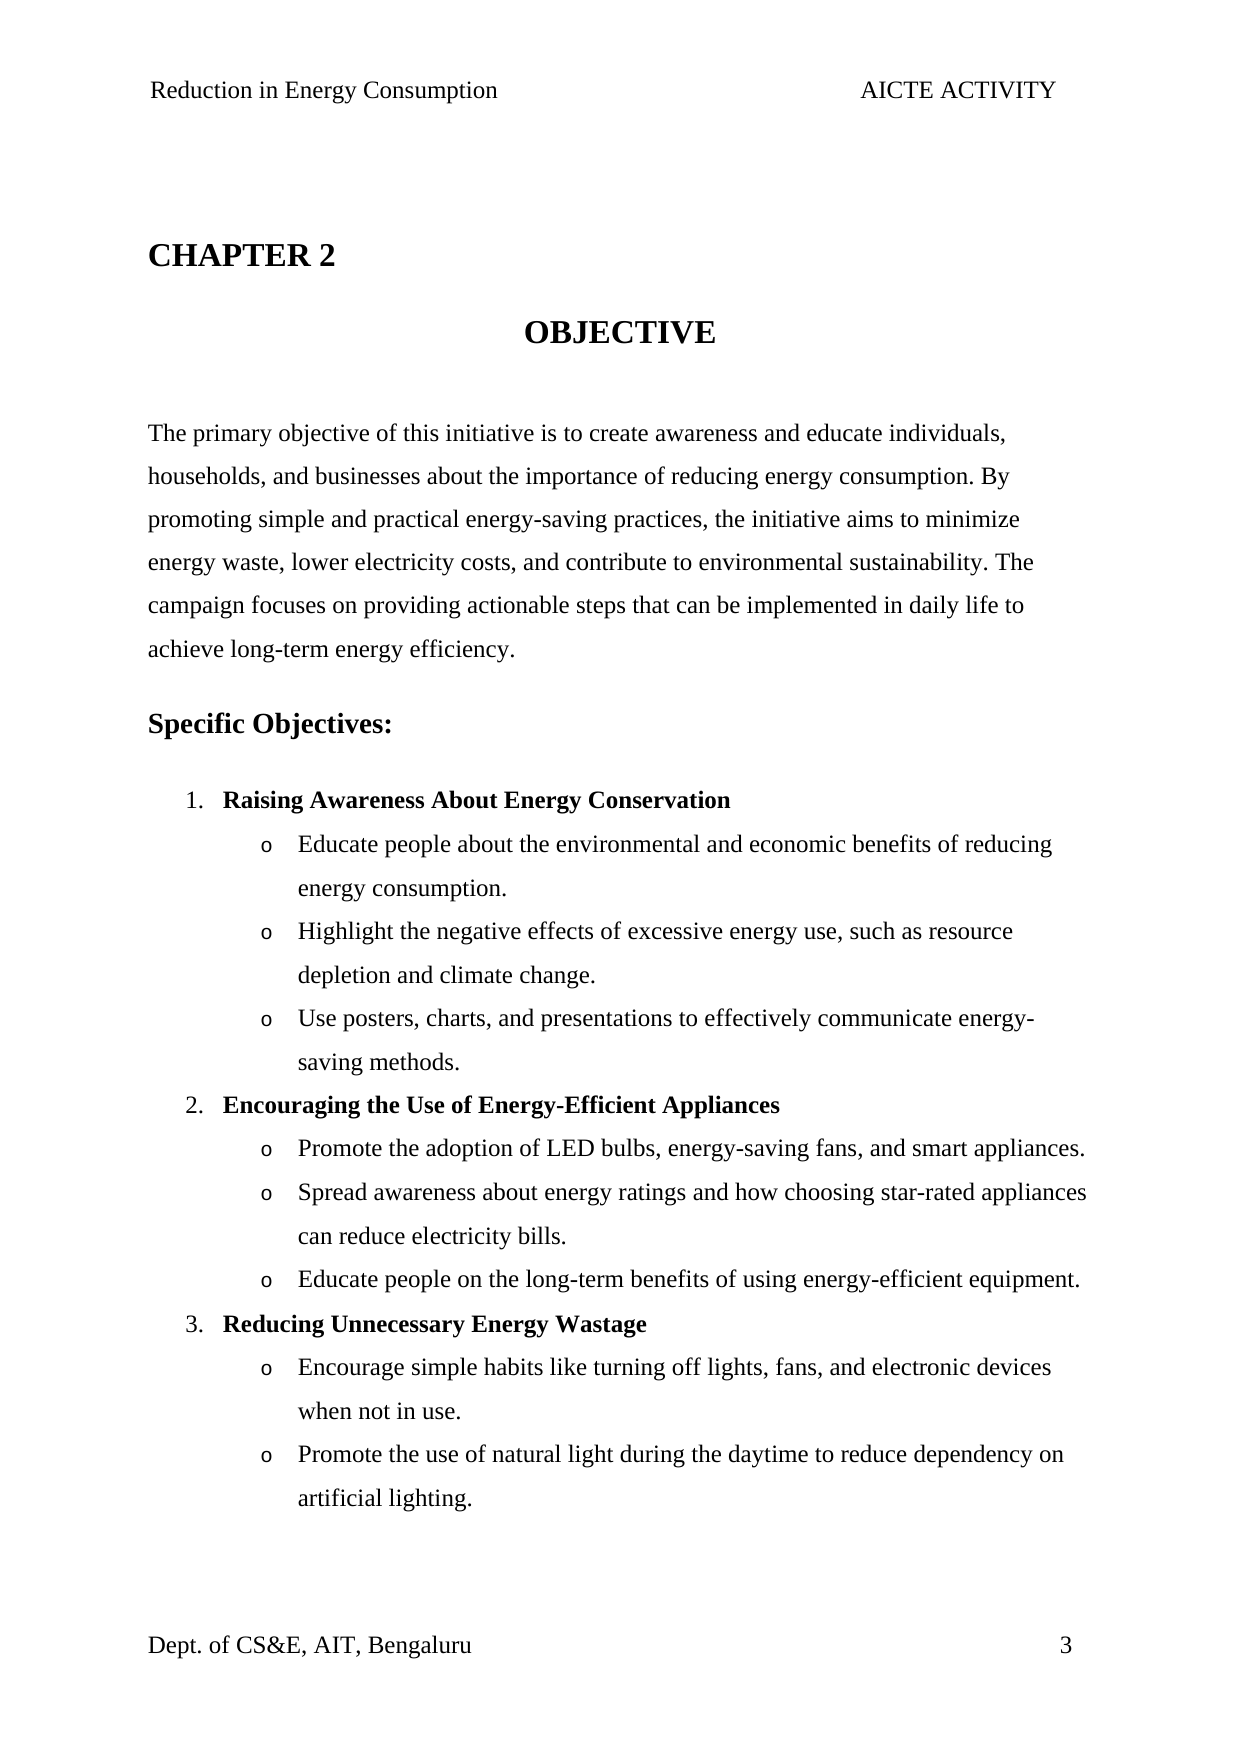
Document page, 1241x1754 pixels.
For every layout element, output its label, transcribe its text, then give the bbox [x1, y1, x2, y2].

list Promote the use of natural light during the daytime to reduce dependency on artificial lighting. [260, 1439, 1093, 1512]
text Specific Objectives: [148, 706, 1093, 739]
list Encouraging the Use of Energy-Efficient Appliances [185, 1090, 1093, 1119]
list Educate people about the environmental and economic benefits of reducing energy consumption. [260, 829, 1093, 901]
list Reducing Unnecessary Energy Wastage [185, 1309, 1093, 1338]
list Encourage simple habits like turning off lights, fans, and electronic devices when not in use. [260, 1352, 1093, 1425]
text OBJECTIVE [148, 312, 1093, 351]
list Promote the adoption of LED bulbs, energy-saving fans, and smart appliances. [260, 1133, 1093, 1163]
list Use posters, charts, and presentations to effectively communicate energy-saving methods. [260, 1003, 1093, 1076]
list Spread awareness about energy ratings and how choosing star-rated appliances can reduce electricity bills. [260, 1177, 1093, 1250]
list Raising Awareness About Energy Conservation [185, 786, 1093, 814]
list Educate people on the long-term benefits of using energy-efficient equipment. [260, 1264, 1093, 1294]
list Highlight the negative effects of excessive energy use, such as resource depletion and climate change. [260, 916, 1093, 988]
text CHAPTER 2 [148, 236, 1093, 274]
text The primary objective of this initiative is to create awareness and educate individuals, households, and businesses about the importance of reducing energy consumption. By promoting simple and practical energy-saving practices, the initiative aims to minimize energy waste, lower electricity costs, and contribute to environmental sustainability. The campaign focuses on providing actionable steps that can be implemented in daily life to achieve long-term energy efficiency. [148, 418, 1093, 662]
